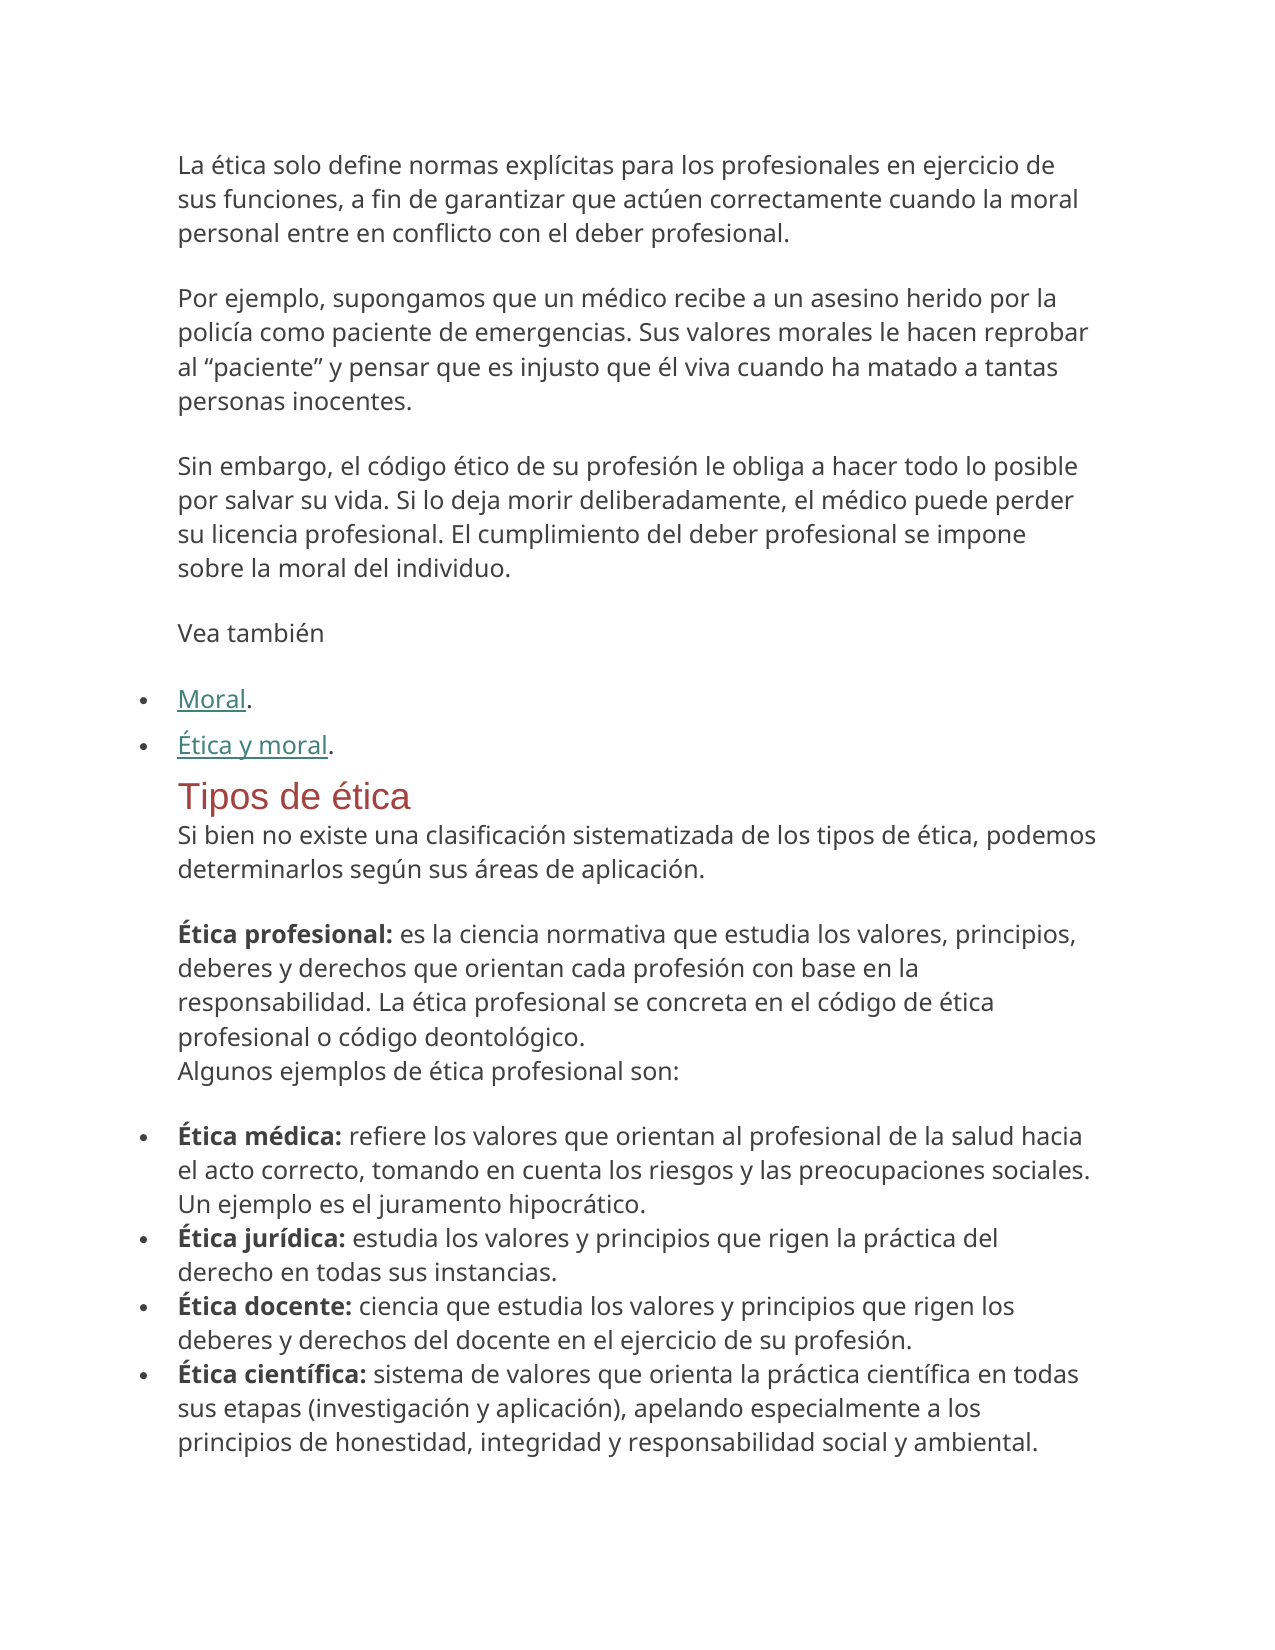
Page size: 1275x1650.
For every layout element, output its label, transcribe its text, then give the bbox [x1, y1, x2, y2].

text Por ejemplo, supongamos que un médico recibe a un asesino herido por la policía como paciente de emergencias. Sus valores morales le hacen reprobar al “paciente” y pensar que es injusto que él viva cuando ha matado a tantas personas inocentes. [177, 281, 1098, 417]
text Tipos de ética [177, 774, 1098, 818]
text Vea también [177, 616, 1098, 650]
text Algunos ejemplos de ética profesional son: [177, 1053, 1098, 1087]
text Si bien no existe una clasificación sistematizada de los tipos de ética, podemos determinarlos según sus áreas de aplicación. [177, 818, 1098, 886]
text Sin embargo, el código ético de su profesión le obliga a hacer todo lo posible por salvar su vida. Si lo deja morir deliberadamente, el médico puede perder su licencia profesional. El cumplimiento del deber profesional se impone sobre la moral del individuo. [177, 448, 1098, 585]
text Ética profesional: es la ciencia normativa que estudia los valores, principios, deberes y derechos que orientan cada profesión con base en la responsabilidad. La ética profesional se concreta en el código de ética profesional o código deontológico. [177, 917, 1098, 1053]
text La ética solo define normas explícitas para los profesionales en ejercicio de sus funciones, a fin de garantizar que actúen correctamente cuando la moral personal entre en conflicto con el deber profesional. [177, 148, 1098, 250]
list Ética científica: sistema de valores que orienta la práctica científica en todas sus etapas (investigación y aplicación), apelando especialmente a los principios de honestidad, integridad y responsabilidad social y ambiental. [140, 1357, 1098, 1459]
list Ética jurídica: estudia los valores y principios que rigen la práctica del derecho en todas sus instancias. [140, 1221, 1098, 1289]
list Ética médica: refiere los valores que orientan al profesional de la salud hacia el acto correcto, tomando en cuenta los riesgos y las preocupaciones sociales. Un ejemplo es el juramento hipocrático. [140, 1118, 1098, 1221]
list Ética docente: ciencia que estudia los valores y principios que rigen los deberes y derechos del docente en el ejercicio de su profesión. [140, 1289, 1098, 1357]
list Moral. [140, 681, 1098, 715]
list Ética y moral. [140, 728, 1098, 762]
